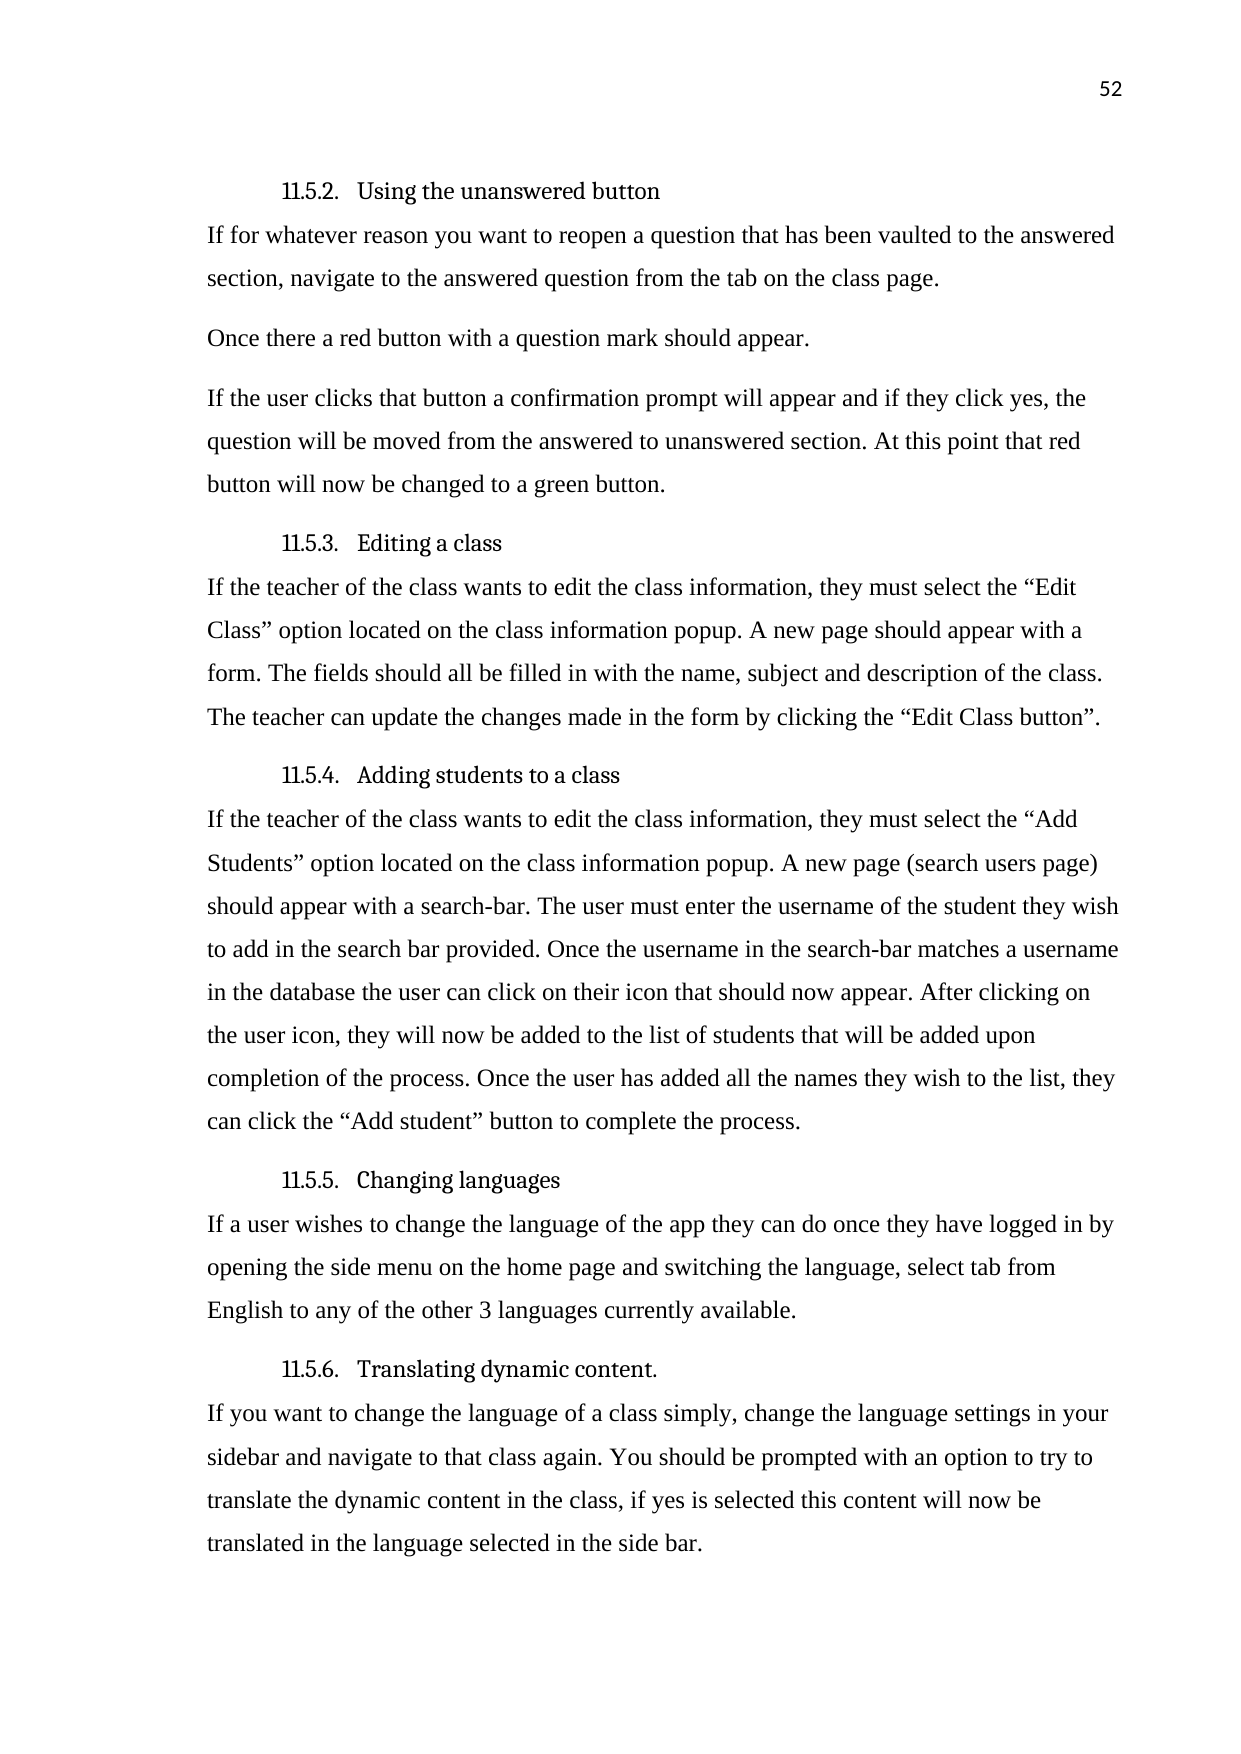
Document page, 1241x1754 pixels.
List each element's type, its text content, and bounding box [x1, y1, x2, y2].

text If for whatever reason you want to reopen a question that has been vaulted to the answered section, navigate to the answered question from the tab on the class page. [207, 220, 1122, 292]
subtitle Changing languages [282, 1166, 1122, 1195]
text Once there a red button with a question mark should appear. [207, 323, 1122, 352]
subtitle Using the unanswered button [282, 177, 1122, 206]
subtitle Editing a class [282, 529, 1122, 558]
text If the teacher of the class wants to edit the class information, they must select the “Edit Class” option located on the class information popup. A new page should appear with a form. The fields should all be filled in with the name, subject and description of the class. The teacher can update the changes made in the form by clicking the “Edit Class button”. [207, 572, 1122, 730]
text If you want to change the language of a class simply, change the language settings in your sidebar and navigate to that class again. You should be prompted with an option to try to translate the dynamic content in the class, if yes is selected this content will now be translated in the language selected in the side bar. [207, 1398, 1122, 1557]
text If a user wishes to change the language of the app they can do once they have logged in by opening the side menu on the home page and switching the language, select tab from English to any of the other 3 languages currently available. [207, 1209, 1122, 1324]
text If the teacher of the class wants to edit the class information, they must select the “Add Students” option located on the class information popup. A new page (search users page) should appear with a search-bar. The user must enter the username of the student they wish to add in the search bar provided. Once the username in the search-bar matches a username in the database the user can click on their icon that should now appear. After clicking on the user icon, they will now be added to the list of students that will be added upon completion of the process. Once the user has added all the names they wish to the list, they can click the “Add student” button to complete the process. [207, 804, 1122, 1135]
subtitle Translating dynamic content. [282, 1355, 1122, 1384]
subtitle Adding students to a class [282, 761, 1122, 790]
text If the user clicks that button a confirmation prompt will appear and if they click yes, the question will be moved from the answered to unanswered section. At this point that red button will now be changed to a green button. [207, 383, 1122, 498]
